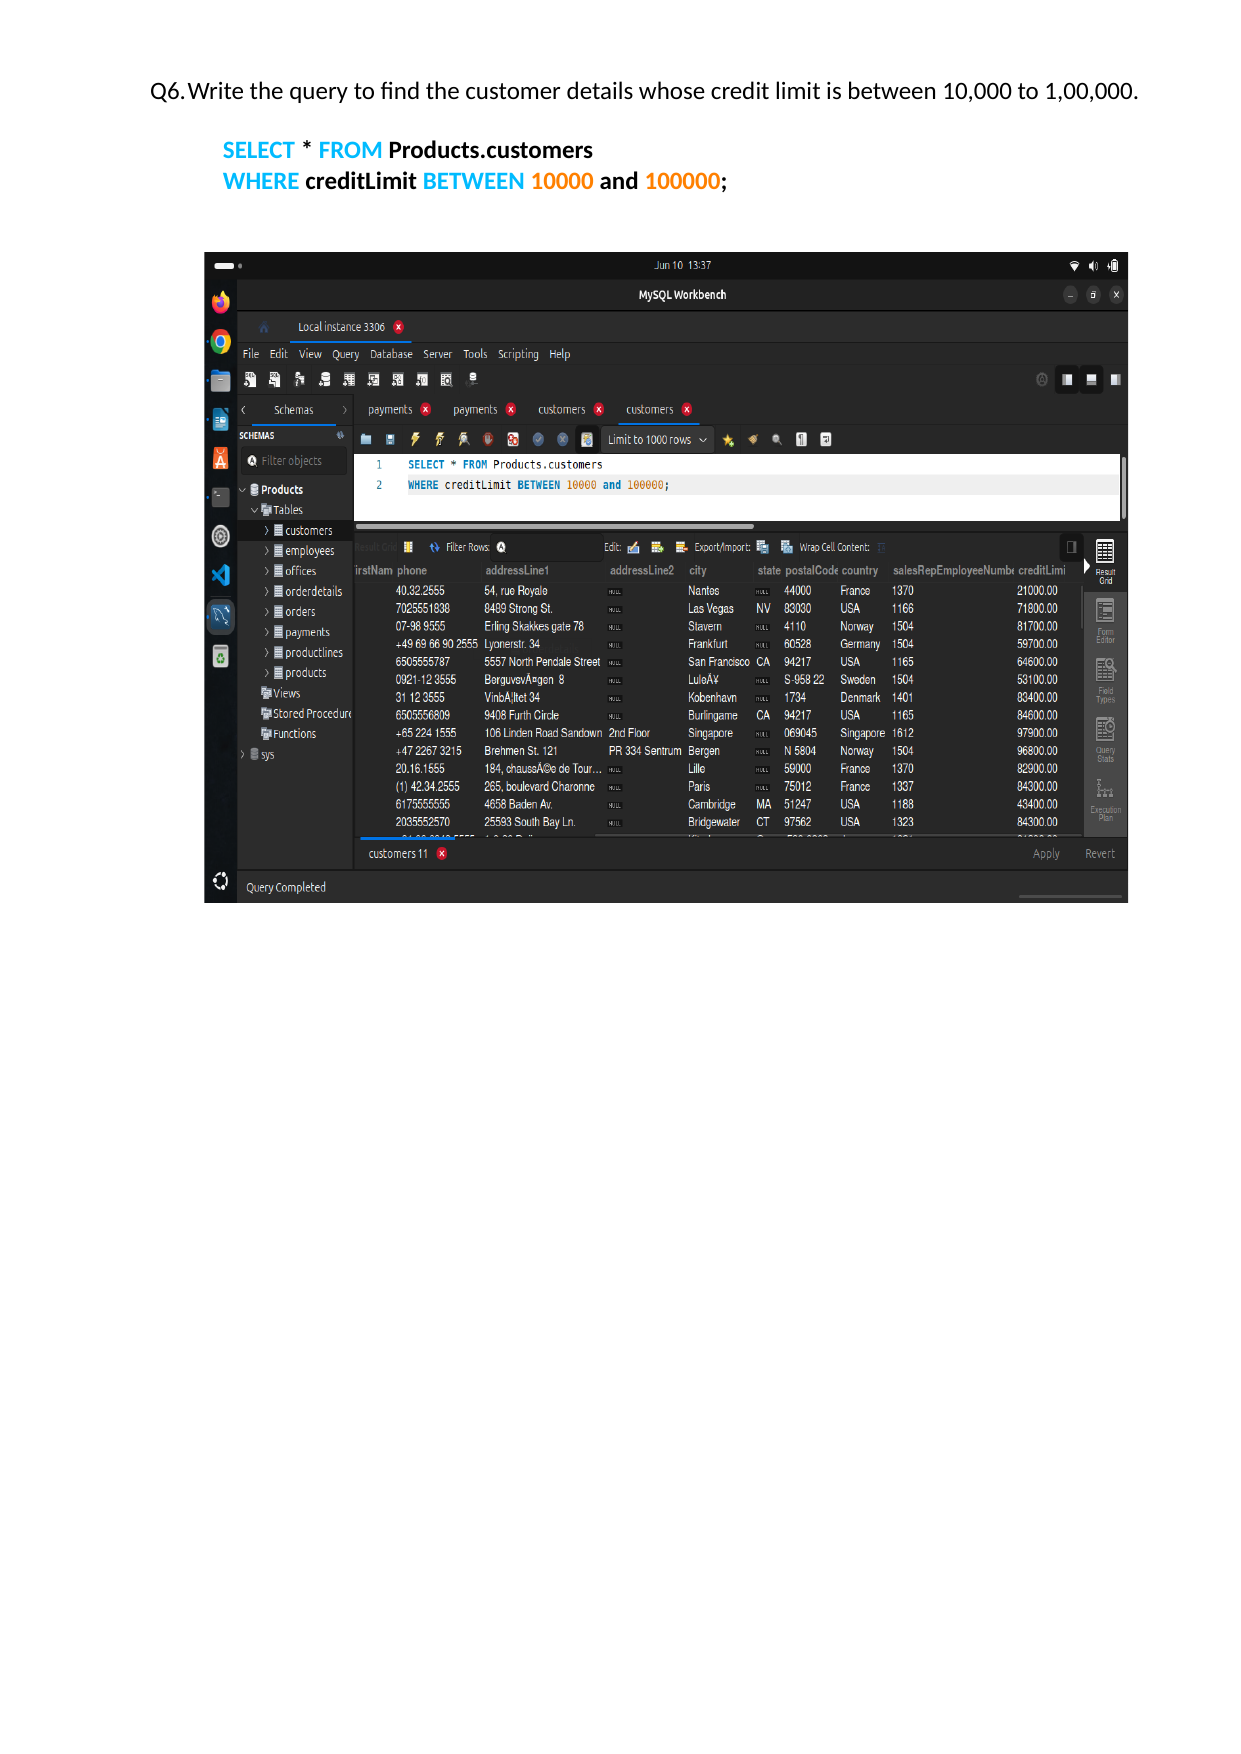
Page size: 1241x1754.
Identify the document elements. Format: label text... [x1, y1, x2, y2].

picture [204, 252, 1129, 903]
text WHERE creditLimit BETWEEN 10000 and 100000; [75, 165, 1165, 195]
list Write the query to find the customer details whose credit limit is between 10,000 to 1,00,000. [150, 75, 1165, 106]
text SELECT * FROM Products.customers [75, 134, 1165, 165]
